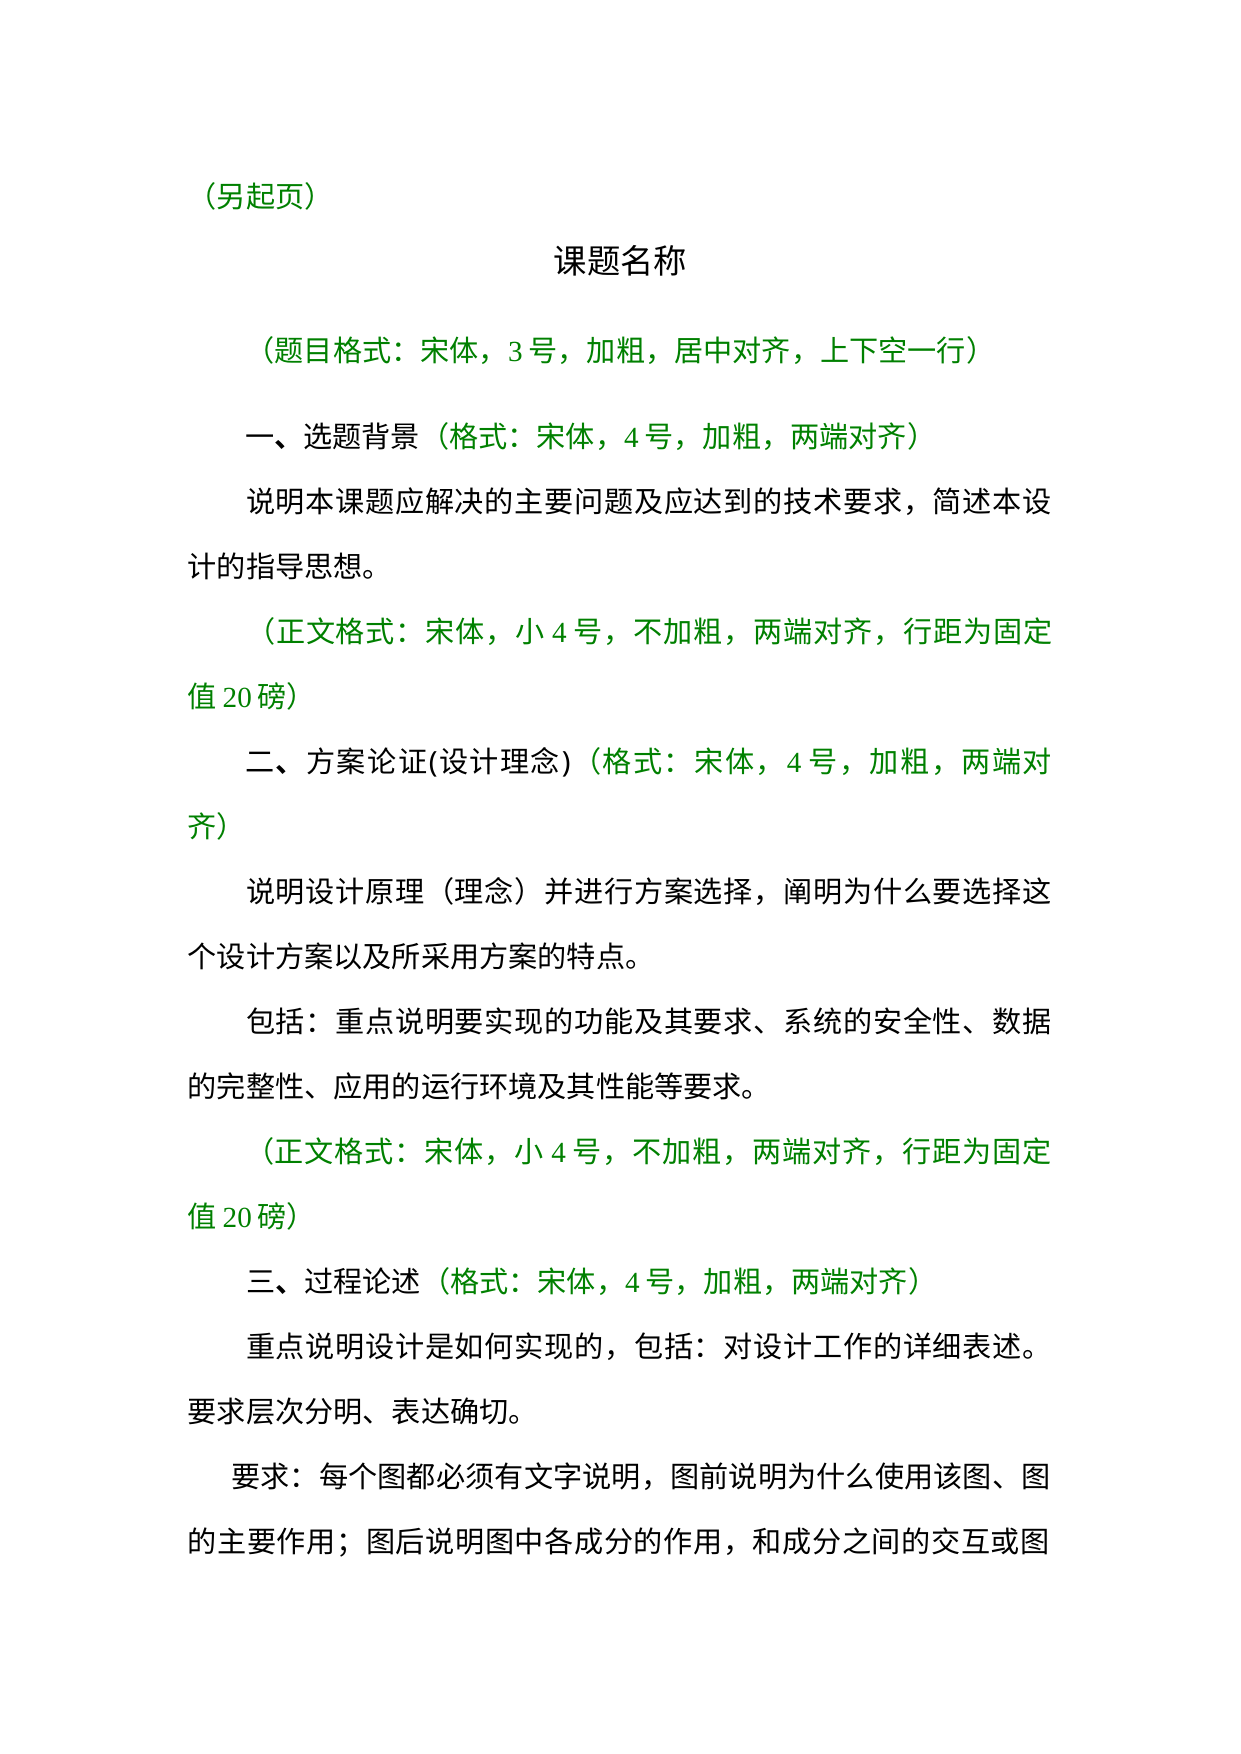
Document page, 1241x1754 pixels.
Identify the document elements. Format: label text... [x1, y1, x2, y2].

text 二、方案论证(设计理念)（格式：宋体，4号，加粗，两端对齐） [187, 727, 1053, 857]
text （另起页） [187, 162, 1053, 227]
text （正文格式：宋体，小4号，不加粗，两端对齐，行距为固定值） [187, 1117, 1053, 1247]
text （题目格式：宋体，3号，加粗，居中对齐，上下空一行） [187, 316, 1053, 381]
text 重点说明设计是如何实现的，包括：对设计工作的详细表述。要求层次分明、表达确切。 [187, 1312, 1053, 1442]
text 包括：重点说明要实现的功能及其要求、系统的安全性、数据的完整性、应用的运行环境及其性能等要求。 [187, 987, 1053, 1117]
text 说明设计原理（理念）并进行方案选择，阐明为什么要选择这个设计方案以及所采用方案的特点。 [187, 857, 1053, 987]
text 说明本课题应解决的主要问题及应达到的技术要求，简述本设计的指导思想。 [187, 467, 1053, 597]
text 课题名称 [187, 227, 1053, 292]
text 三、过程论述（格式：宋体，4号，加粗，两端对齐） [187, 1247, 1053, 1312]
text 一、选题背景（格式：宋体，4号，加粗，两端对齐） [187, 402, 1053, 467]
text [187, 1442, 1053, 1572]
text （正文格式：宋体，小4号，不加粗，两端对齐，行距为固定值） [187, 597, 1053, 727]
